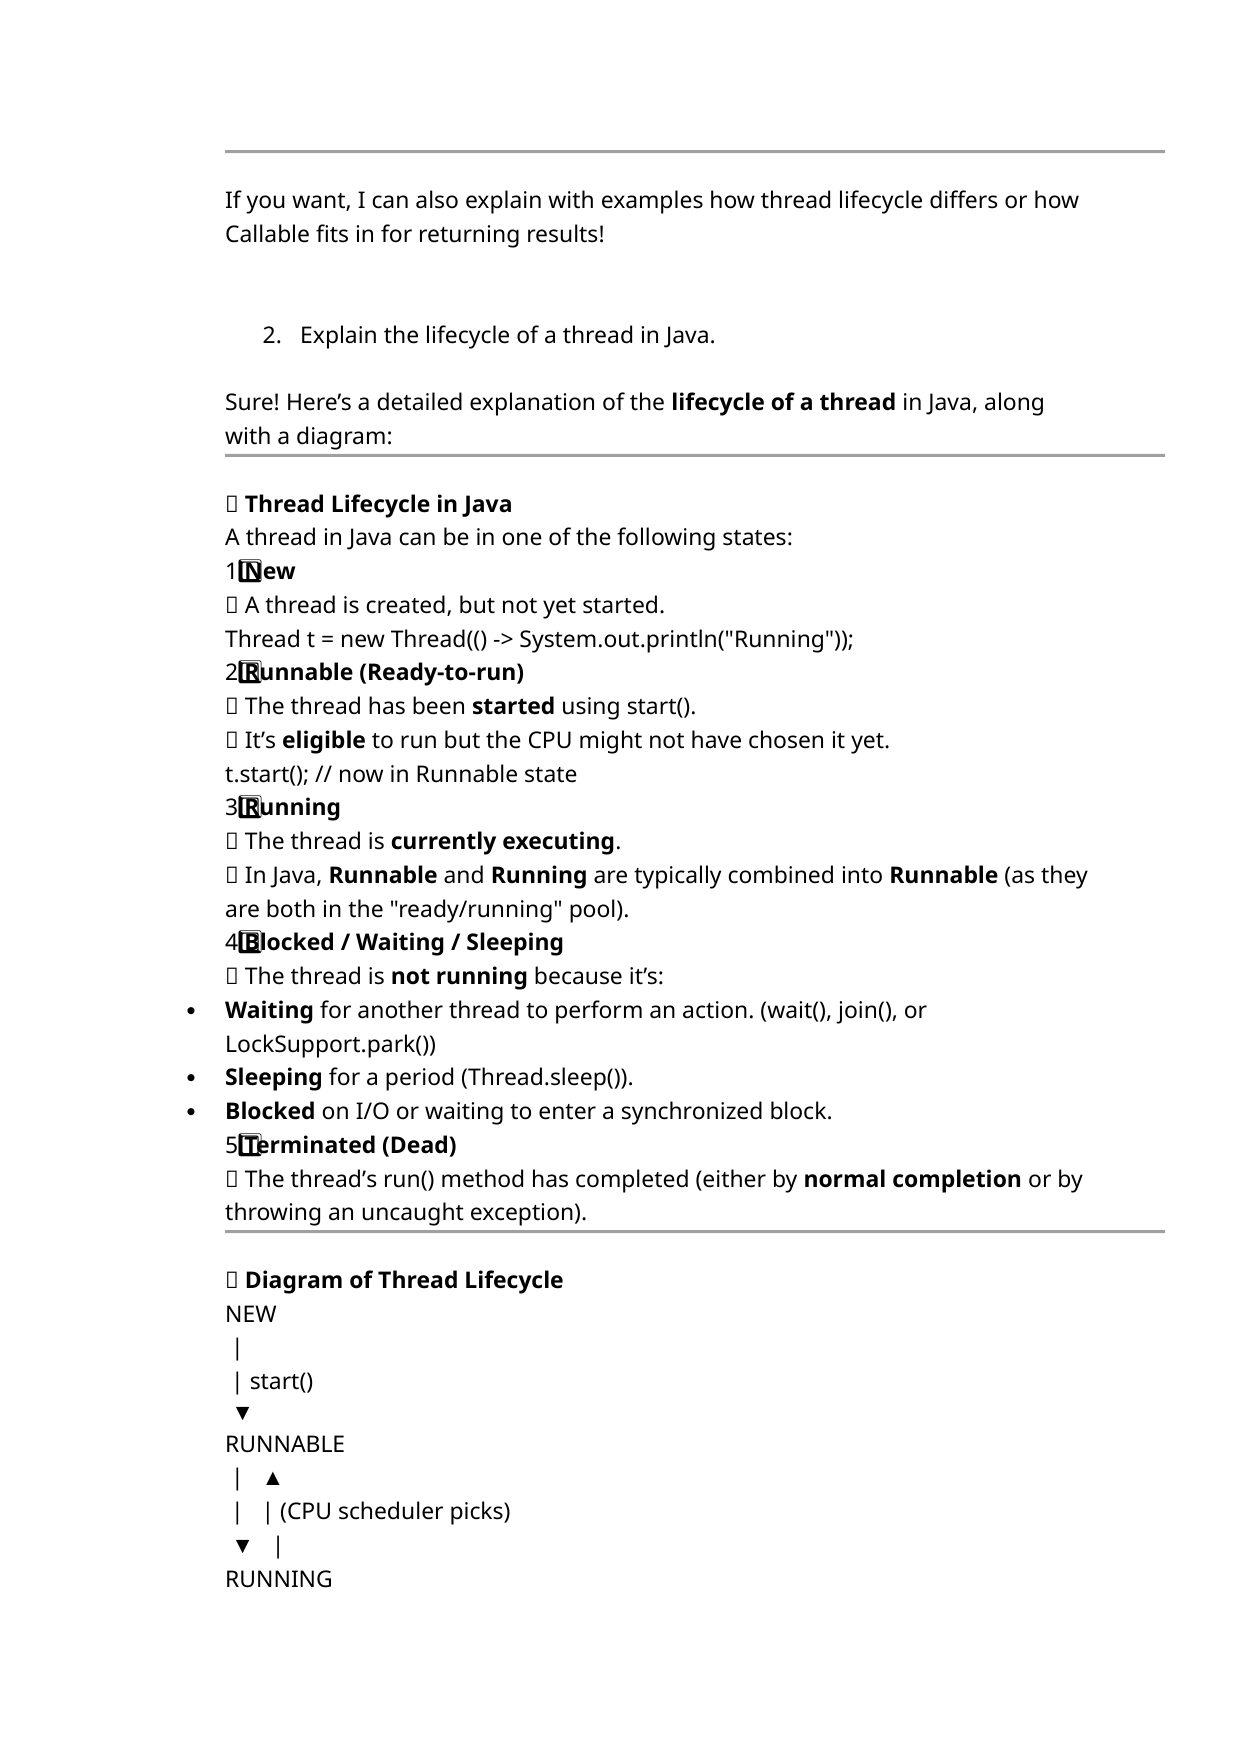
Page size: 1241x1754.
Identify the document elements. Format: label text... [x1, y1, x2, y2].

list Waiting for another thread to perform an action. (wait(), join(), or LockSupport.park()) [187, 994, 1090, 1059]
list | ▲ [225, 1461, 1090, 1493]
list ▼ [225, 1399, 1090, 1425]
list 5️⃣ Terminated (Dead) ✅ The thread’s run() method has completed (either by normal completion or by throwing an uncaught exception). [225, 1129, 1090, 1227]
list NEW [225, 1297, 1090, 1329]
list Thread t = new Thread(() -> System.out.println("Running")); [225, 622, 1090, 654]
list Sleeping for a period (Thread.sleep()). [187, 1061, 1090, 1092]
list 1️⃣ New ✅ A thread is created, but not yet started. [225, 555, 1090, 620]
list Sure! Here’s a detailed explanation of the lifecycle of a thread in Java, along with a diagram: [225, 386, 1090, 451]
list 2️⃣ Runnable (Ready-to-run) ✅ The thread has been started using start(). ✅ It’s eligible to run but the CPU might not have chosen it yet. [225, 656, 1090, 755]
list 🌟 Diagram of Thread Lifecycle [225, 1264, 1090, 1295]
list RUNNING [225, 1563, 1090, 1594]
list 🌟 Thread Lifecycle in Java [225, 487, 1090, 519]
list t.start(); // now in Runnable state [225, 757, 1090, 789]
list | | (CPU scheduler picks) [225, 1495, 1090, 1526]
list RUNNABLE [225, 1428, 1090, 1459]
list 3️⃣ Running ✅ The thread is currently executing. [225, 791, 1090, 856]
list | start() [225, 1365, 1090, 1396]
list | [225, 1331, 1090, 1362]
list Blocked on I/O or waiting to enter a synchronized block. [187, 1095, 1090, 1126]
list 4️⃣ Blocked / Waiting / Sleeping ✅ The thread is not running because it’s: [225, 926, 1090, 991]
list If you want, I can also explain with examples how thread lifecycle differs or how Callable fits in for returning results! [225, 184, 1090, 249]
list 💡 In Java, Runnable and Running are typically combined into Runnable (as they are both in the "ready/running" pool). [225, 859, 1090, 924]
list Explain the lifecycle of a thread in Java. [262, 319, 1090, 350]
list ▼ | [225, 1529, 1090, 1560]
list A thread in Java can be in one of the following states: [225, 521, 1090, 552]
